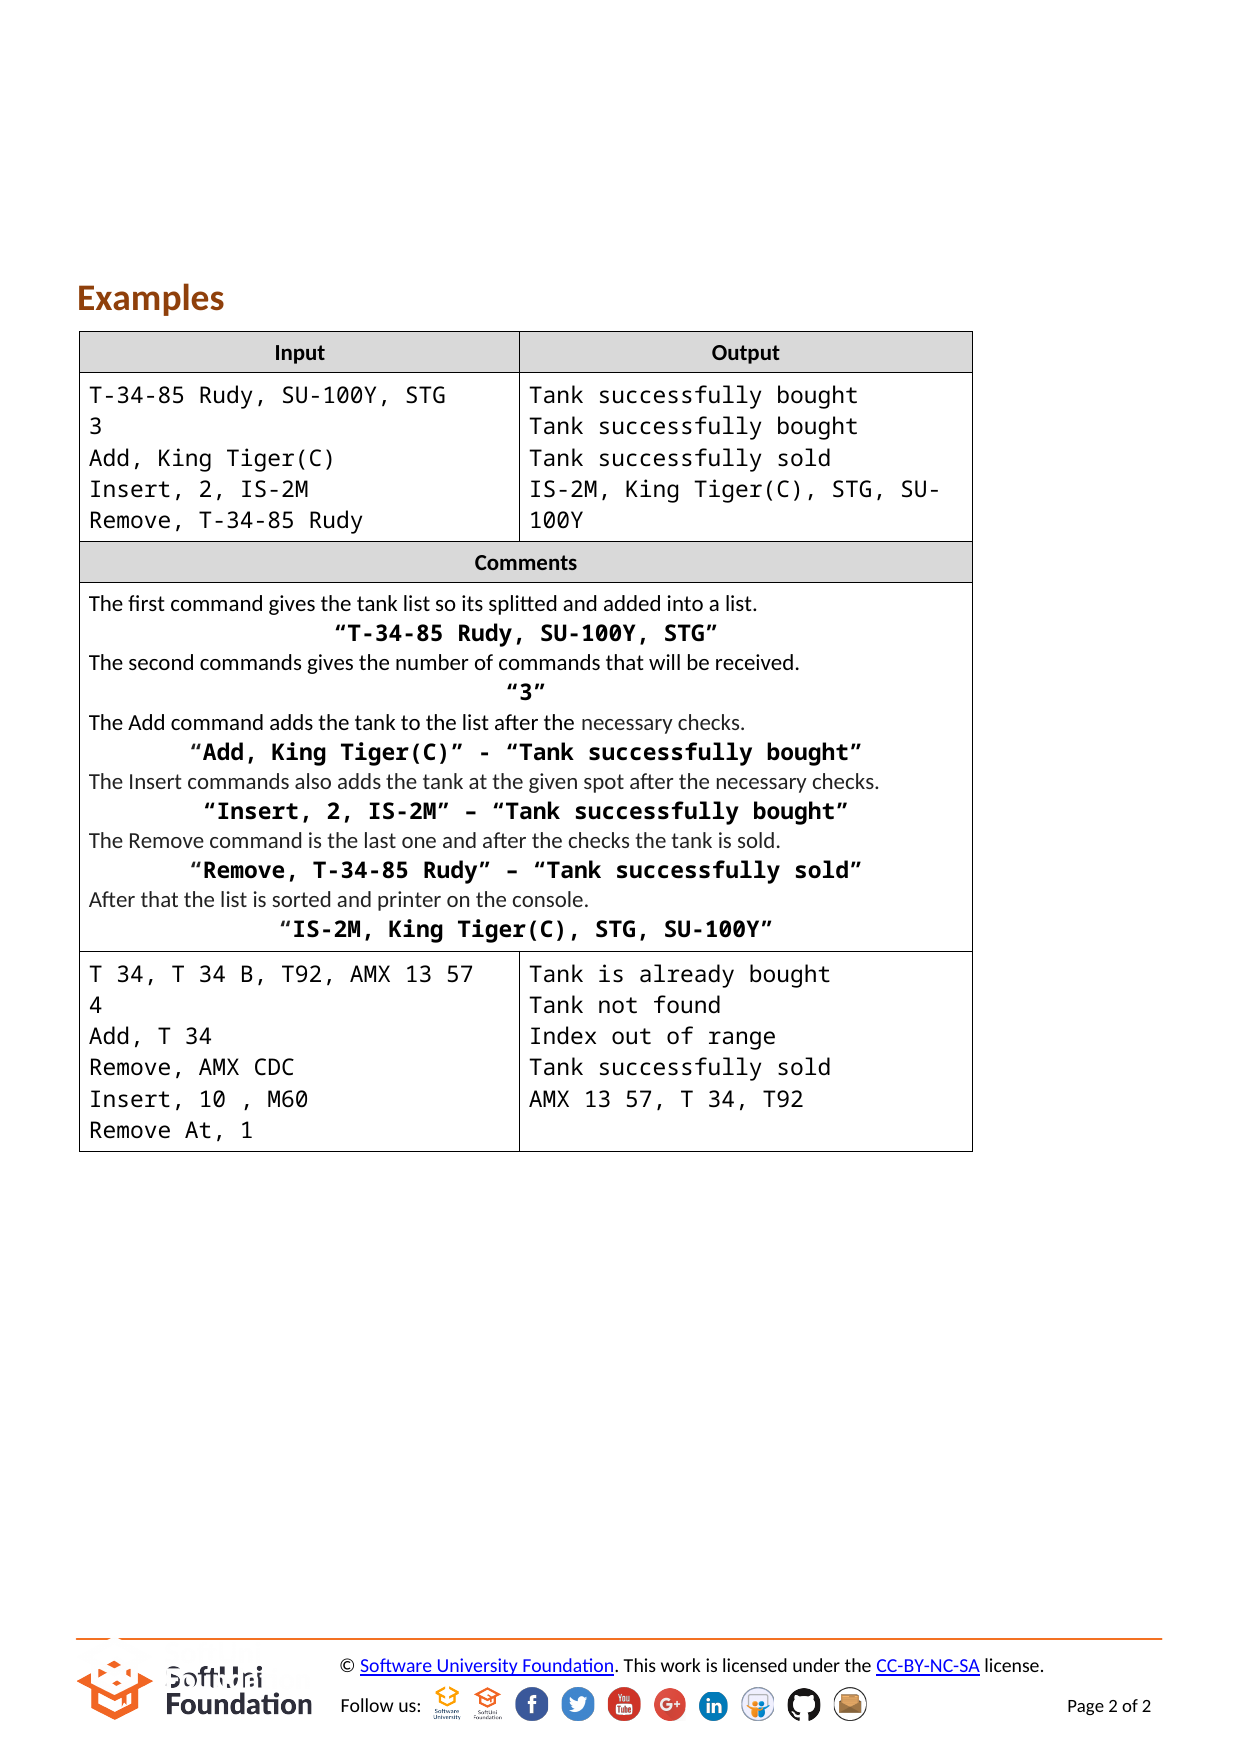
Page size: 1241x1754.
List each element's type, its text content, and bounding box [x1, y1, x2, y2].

picture [607, 1687, 641, 1721]
table_header Output [520, 332, 972, 372]
table_cell The first command gives the tank list so its splitted and added into a list. “T-34-85 Rudy, SU-100Y, STG” The second commands gives the number of commands that will be received. “3” The Add command adds the tank to the list after the necessary checks. “Add, King Tiger(C)” - “Tank successfully bought” The Insert commands also adds the tank at the given spot after the necessary checks. “Insert, 2, IS-2M” – “Tank successfully bought” The Remove command is the last one and after the checks the tank is sold. “Remove, T-34-85 Rudy” – “Tank successfully sold” After that the list is sorted and printer on the console. “IS-2M, King Tiger(C), STG, SU-100Y” [80, 583, 972, 951]
picture [654, 1688, 686, 1721]
table_cell T 34, T 34 B, T92, AMX 13 57 4 Add, T 34 Remove, AMX CDC Insert, 10 , M60 Remove At, 1 [80, 952, 519, 1151]
picture [712, 1703, 721, 1712]
table_cell Tank successfully bought Tank successfully bought Tank successfully sold IS-2M, King Tiger(C), STG, SU-100Y [520, 373, 972, 541]
picture [833, 1687, 867, 1721]
table_cell T-34-85 Rudy, SU-100Y, STG 3 Add, King Tiger(C) Insert, 2, IS-2M Remove, T-34-85 Rudy [80, 373, 519, 541]
subtitle Examples [77, 274, 1163, 320]
picture [515, 1687, 549, 1721]
picture [76, 1636, 312, 1720]
picture [473, 1687, 502, 1721]
picture [787, 1688, 821, 1721]
picture [720, 1712, 728, 1721]
picture [741, 1687, 774, 1721]
picture [699, 1712, 707, 1721]
table_header Input [80, 332, 519, 372]
table_cell Tank is already bought Tank not found Index out of range Tank successfully sold AMX 13 57, T 34, T92 [520, 952, 972, 1151]
picture [561, 1687, 595, 1721]
picture [699, 1692, 705, 1700]
picture [433, 1686, 461, 1721]
picture [722, 1692, 728, 1700]
table_cell Comments [80, 542, 972, 582]
